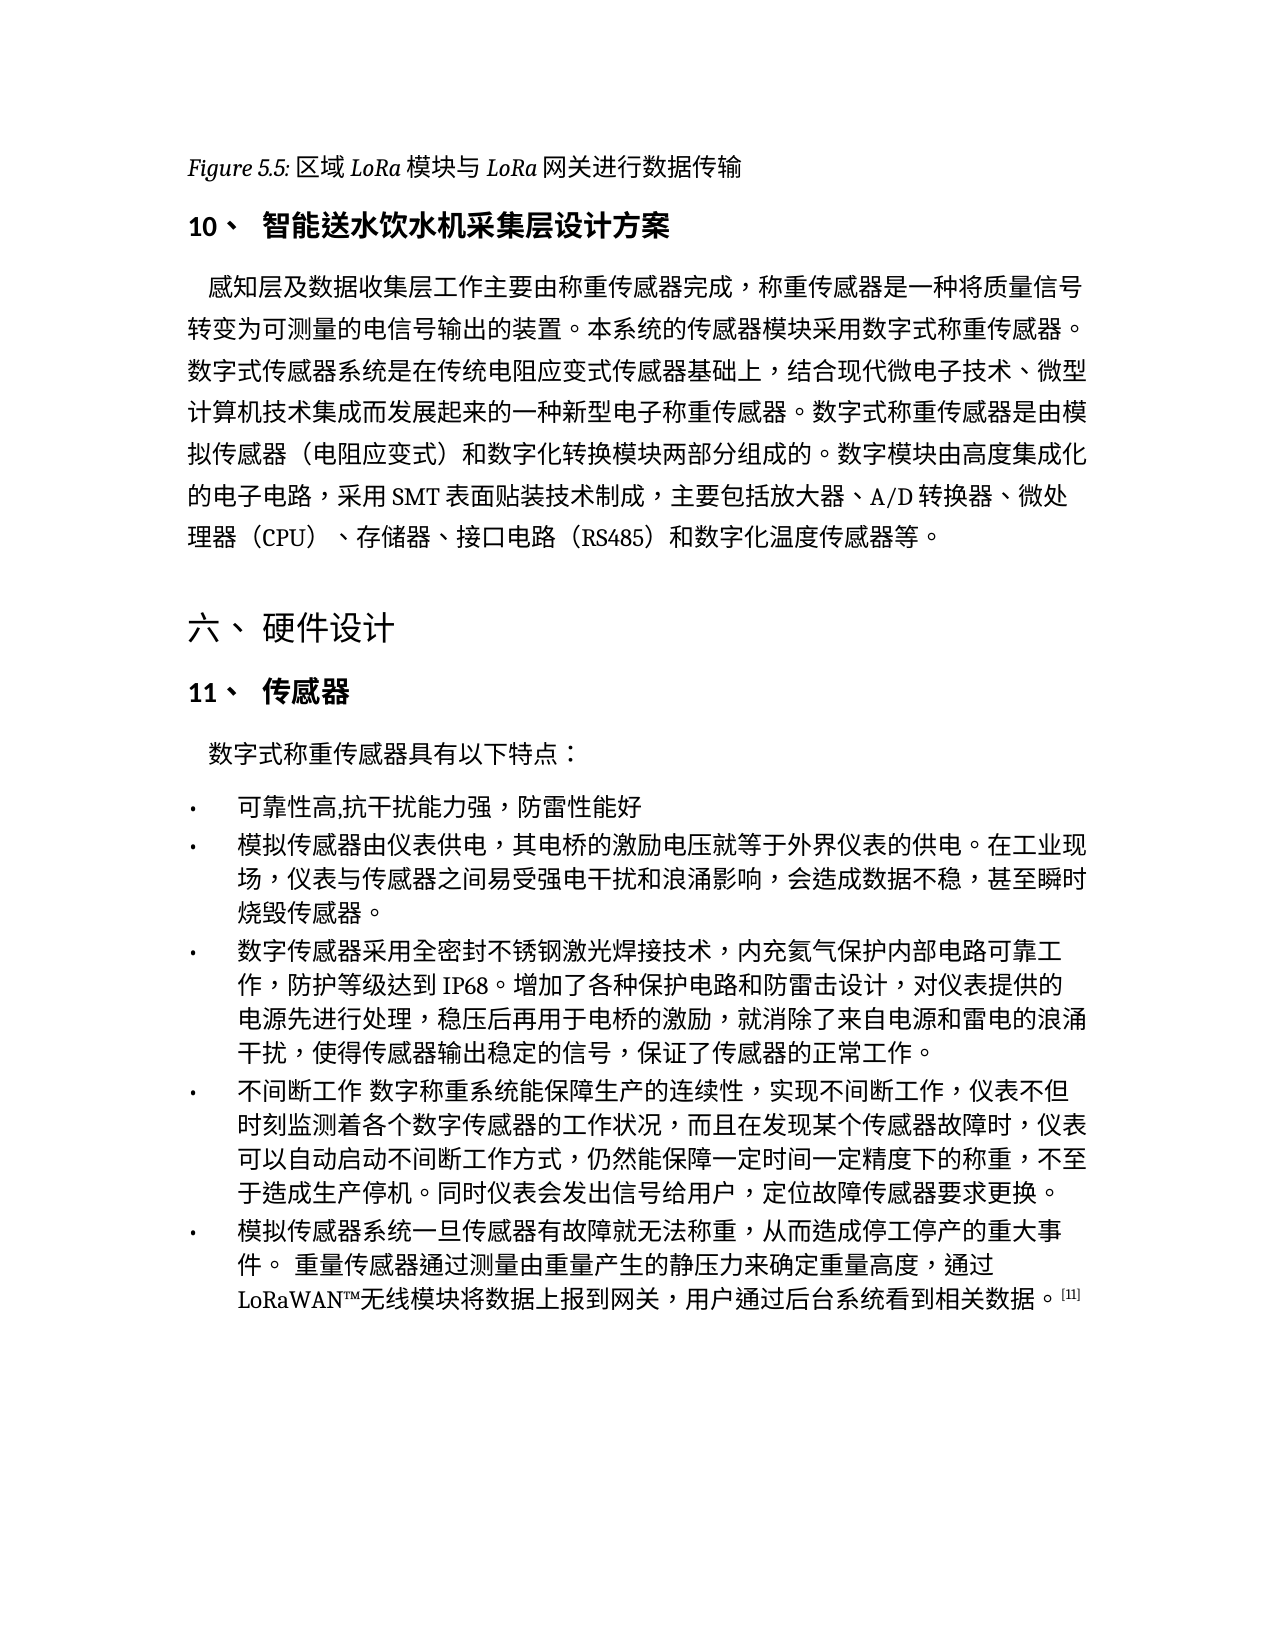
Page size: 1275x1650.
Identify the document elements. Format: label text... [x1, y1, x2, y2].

list 模拟传感器由仪表供电，其电桥的激励电压就等于外界仪表的供电。在工业现场，仪表与传感器之间易受强电干扰和浪涌影响，会造成数据不稳，甚至瞬时烧毁传感器。 [187, 828, 1087, 930]
subtitle 传感器 [187, 671, 1087, 711]
text Figure 5.5: 区域LoRa模块与LoRa网关进行数据传输 [187, 150, 1087, 184]
list 数字传感器采用全密封不锈钢激光焊接技术，内充氦气保护内部电路可靠工作，防护等级达到IP68。增加了各种保护电路和防雷击设计，对仪表提供的电源先进行处理，稳压后再用于电桥的激励，就消除了来自电源和雷电的浪涌干扰，使得传感器输出稳定的信号，保证了传感器的正常工作。 [187, 934, 1087, 1070]
text 感知层及数据收集层工作主要由称重传感器完成，称重传感器是一种将质量信号转变为可测量的电信号输出的装置。本系统的传感器模块采用数字式称重传感器。数字式传感器系统是在传统电阻应变式传感器基础上，结合现代微电子技术、微型计算机技术集成而发展起来的一种新型电子称重传感器。数字式称重传感器是由模拟传感器（电阻应变式）和数字化转换模块两部分组成的。数字模块由高度集成化的电子电路，采用SMT表面贴装技术制成，主要包括放大器、A/D转换器、微处理器（CPU）、存储器、接口电路（RS485）和数字化温度传感器等。 [187, 263, 1087, 555]
list 可靠性高,抗干扰能力强，防雷性能好 [187, 790, 1087, 824]
list 模拟传感器系统一旦传感器有故障就无法称重，从而造成停工停产的重大事件。 重量传感器通过测量由重量产生的静压力来确定重量高度，通过LoRaWAN™无线模块将数据上报到网关，用户通过后台系统看到相关数据。[11] [187, 1214, 1087, 1316]
subtitle 硬件设计 [187, 605, 1087, 650]
list 不间断工作 数字称重系统能保障生产的连续性，实现不间断工作，仪表不但时刻监测着各个数字传感器的工作状况，而且在发现某个传感器故障时，仪表可以自动启动不间断工作方式，仍然能保障一定时间一定精度下的称重，不至于造成生产停机。同时仪表会发出信号给用户，定位故障传感器要求更换。 [187, 1074, 1087, 1210]
text 数字式称重传感器具有以下特点： [187, 730, 1087, 771]
subtitle 智能送水饮水机采集层设计方案 [187, 205, 1087, 244]
